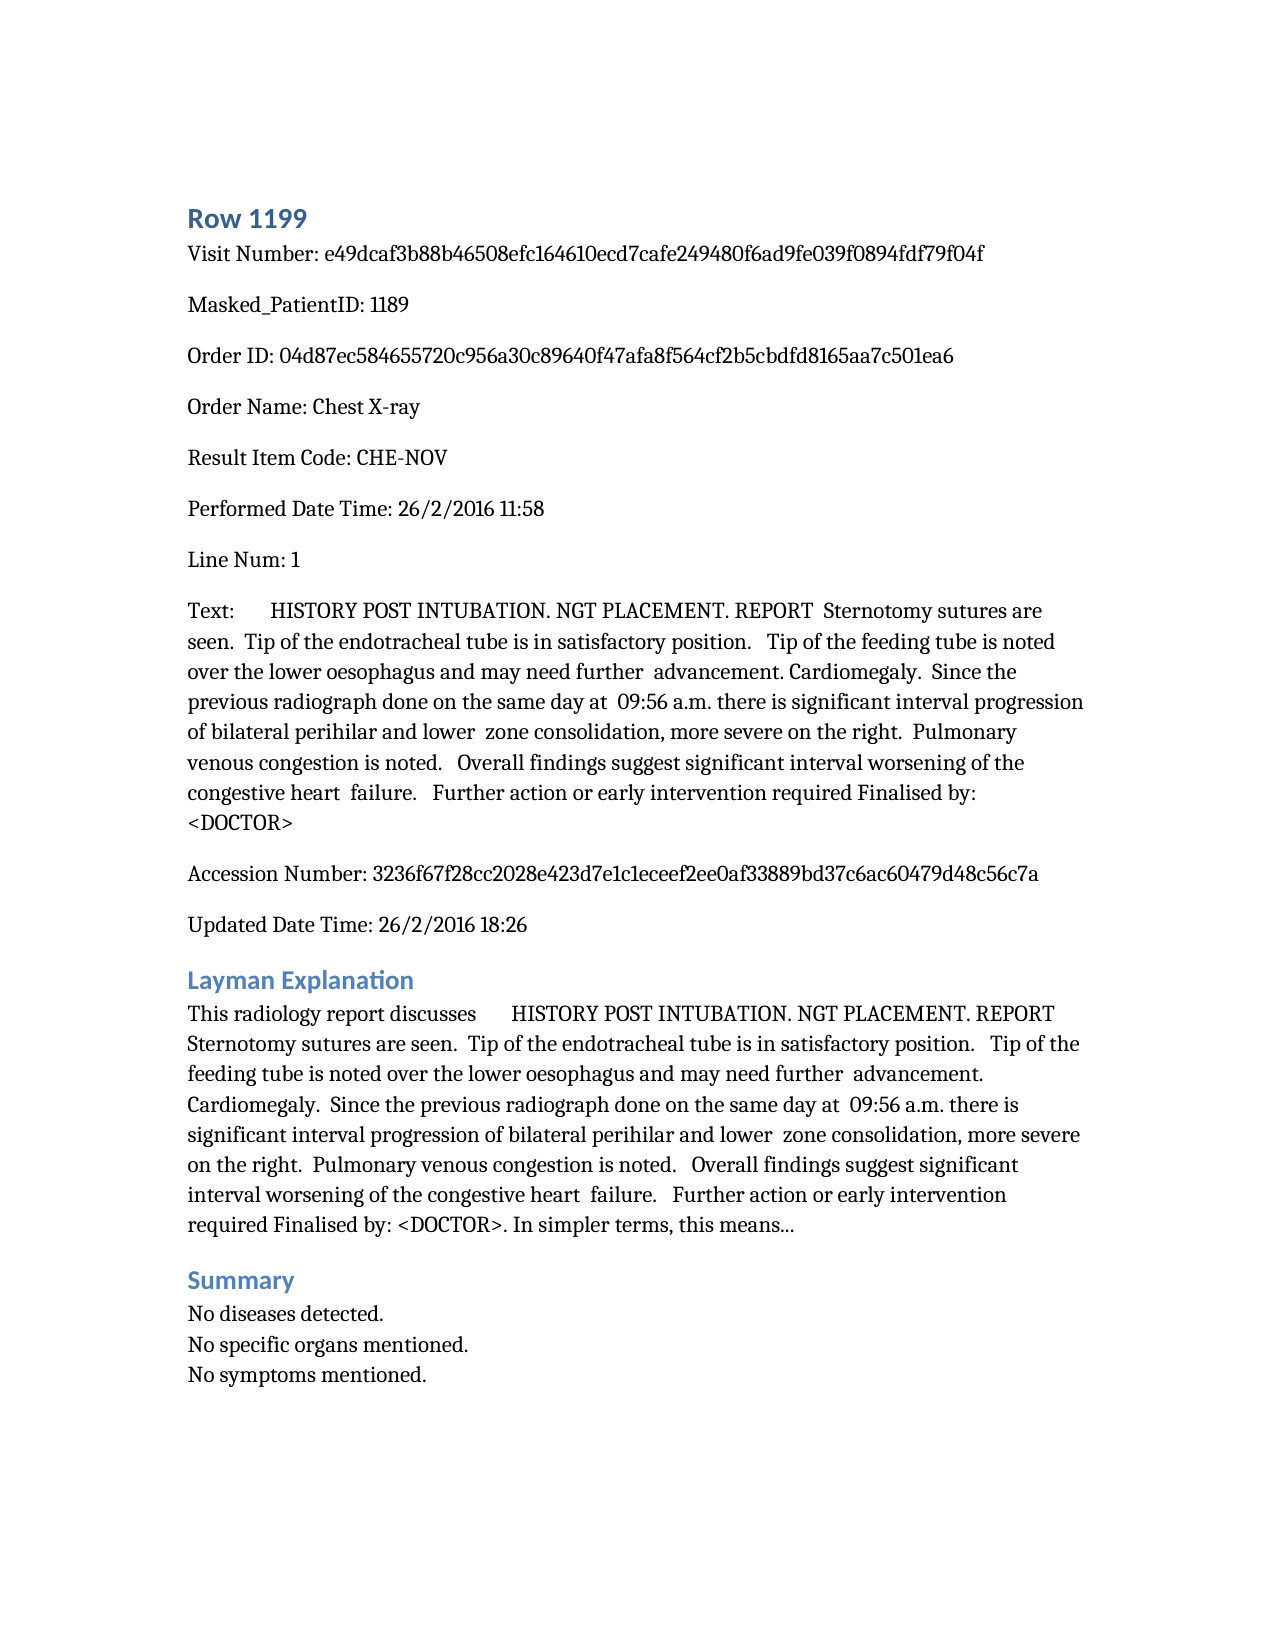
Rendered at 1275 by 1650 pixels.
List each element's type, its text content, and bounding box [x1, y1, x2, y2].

text Accession Number: 3236f67f28cc2028e423d7e1c1eceef2ee0af33889bd37c6ac60479d48c56c7a [187, 861, 1087, 887]
text This radiology report discusses HISTORY POST INTUBATION. NGT PLACEMENT. REPORT Sternotomy sutures are seen. Tip of the endotracheal tube is in satisfactory position. Tip of the feeding tube is noted over the lower oesophagus and may need further advancement. Cardiomegaly. Since the previous radiograph done on the same day at 09:56 a.m. there is significant interval progression of bilateral perihilar and lower zone consolidation, more severe on the right. Pulmonary venous congestion is noted. Overall findings suggest significant interval worsening of the congestive heart failure. Further action or early intervention required Finalised by: <DOCTOR>. In simpler terms, this means... [187, 1001, 1087, 1238]
text Masked_PatientID: 1189 [187, 292, 1087, 318]
subtitle Row 1199 [187, 200, 1087, 236]
subtitle Summary [187, 1263, 1087, 1296]
text Line Num: 1 [187, 547, 1087, 573]
text Order Name: Chest X-ray [187, 394, 1087, 420]
text Updated Date Time: 26/2/2016 18:26 [187, 912, 1087, 938]
subtitle Layman Explanation [187, 963, 1087, 996]
text Text: HISTORY POST INTUBATION. NGT PLACEMENT. REPORT Sternotomy sutures are seen. Tip of the endotracheal tube is in satisfactory position. Tip of the feeding tube is noted over the lower oesophagus and may need further advancement. Cardiomegaly. Since the previous radiograph done on the same day at 09:56 a.m. there is significant interval progression of bilateral perihilar and lower zone consolidation, more severe on the right. Pulmonary venous congestion is noted. Overall findings suggest significant interval worsening of the congestive heart failure. Further action or early intervention required Finalised by: <DOCTOR> [187, 598, 1087, 836]
text Order ID: 04d87ec584655720c956a30c89640f47afa8f564cf2b5cbdfd8165aa7c501ea6 [187, 343, 1087, 369]
text Performed Date Time: 26/2/2016 11:58 [187, 496, 1087, 522]
text No diseases detected. No specific organs mentioned. No symptoms mentioned. [187, 1301, 1087, 1388]
text Result Item Code: CHE-NOV [187, 445, 1087, 471]
text Visit Number: e49dcaf3b88b46508efc164610ecd7cafe249480f6ad9fe039f0894fdf79f04f [187, 241, 1087, 267]
